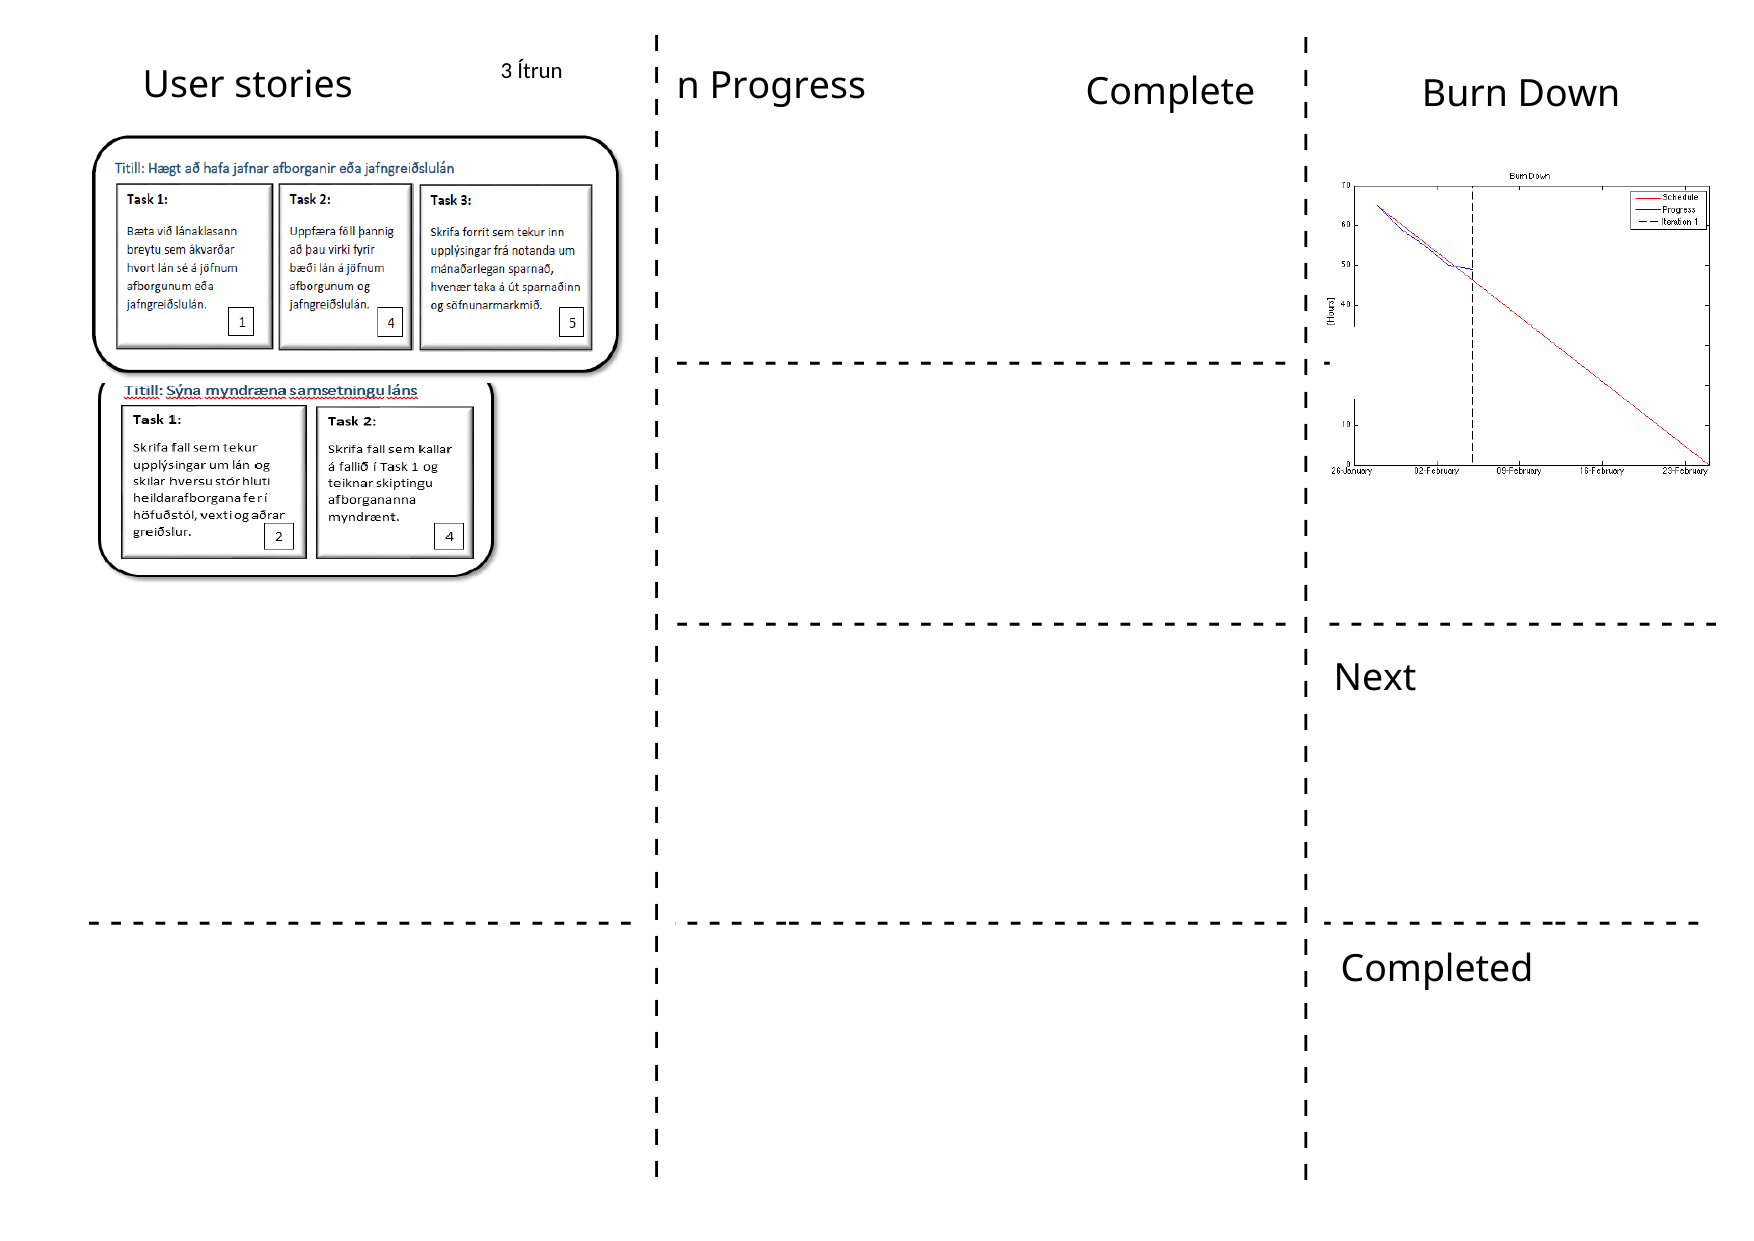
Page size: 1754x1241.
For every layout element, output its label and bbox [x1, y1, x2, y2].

picture [86, 128, 628, 589]
picture [1325, 160, 1752, 502]
